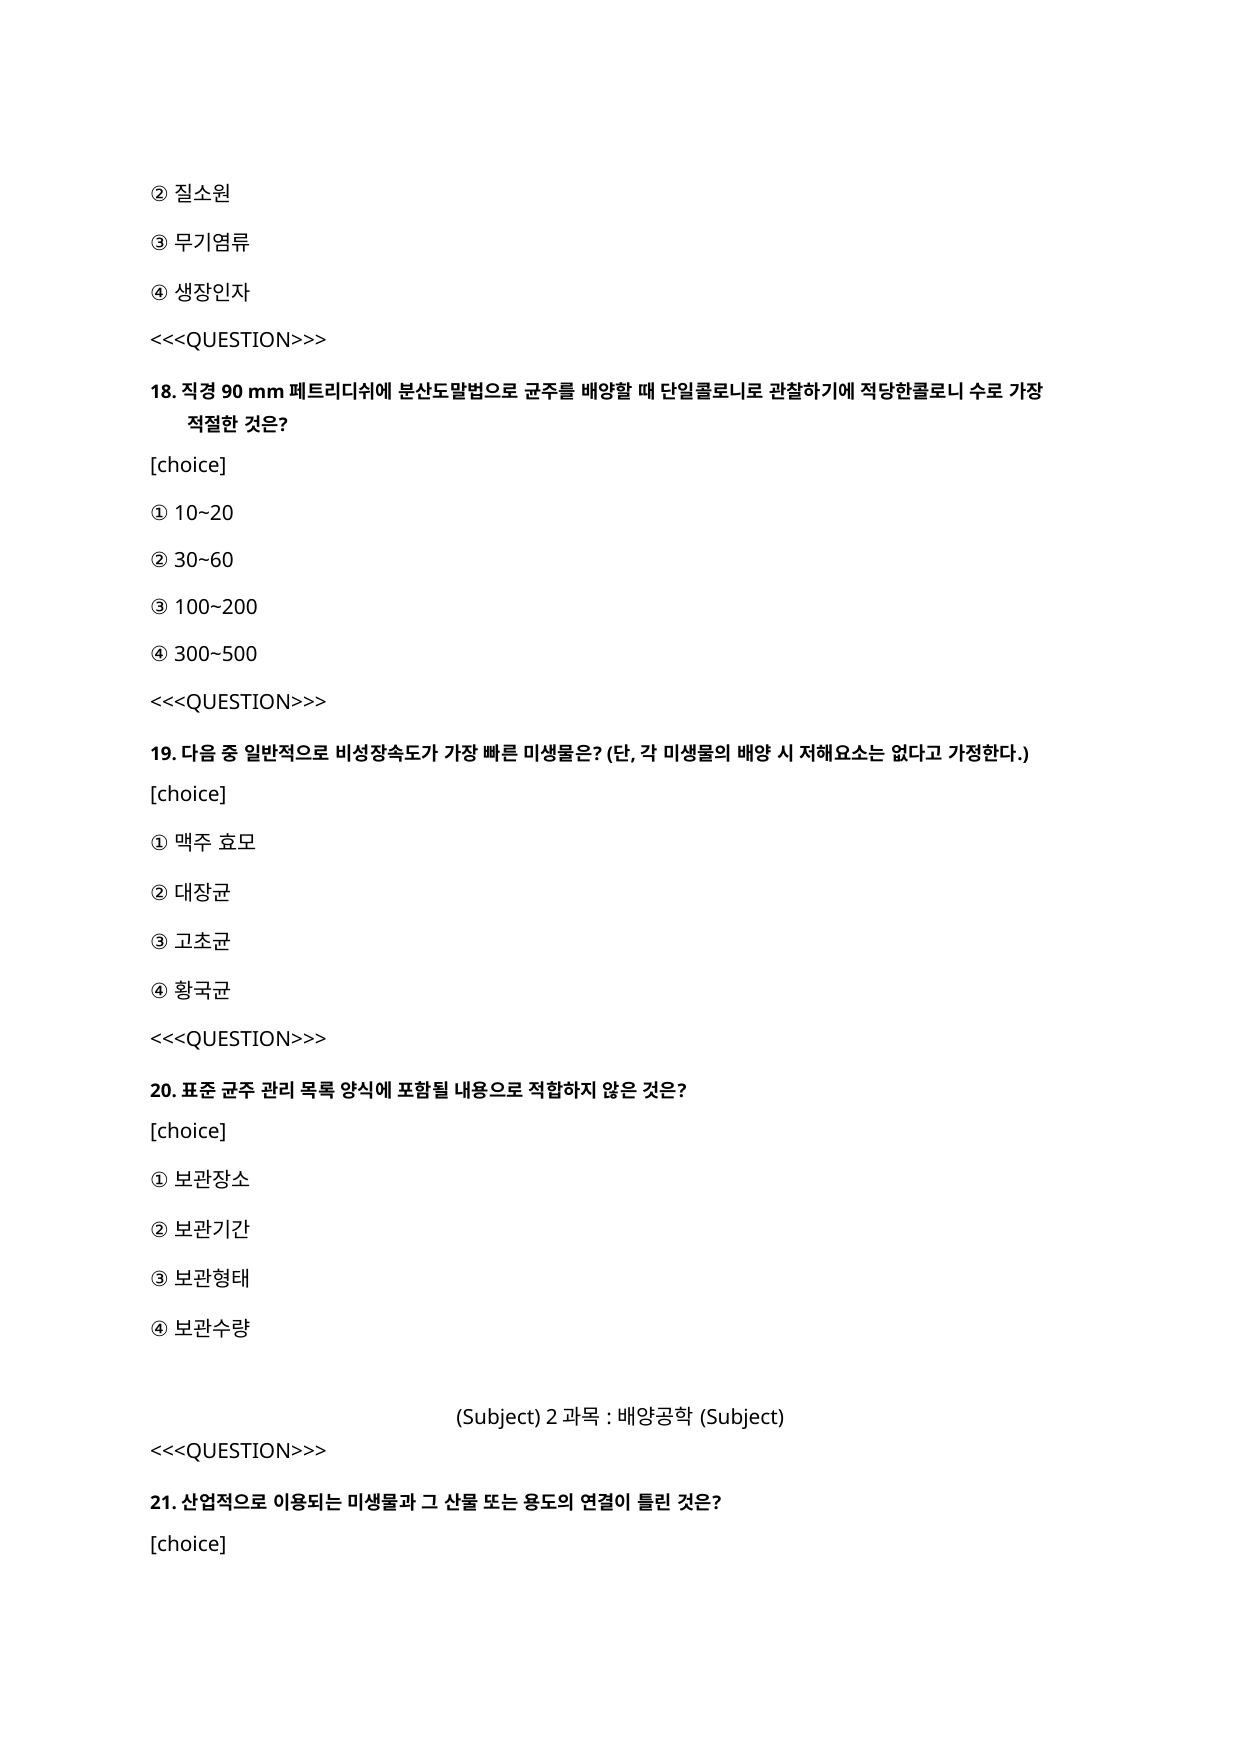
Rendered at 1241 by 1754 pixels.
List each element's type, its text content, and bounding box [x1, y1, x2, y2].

text 19. 다음 중 일반적으로 비성장속도가 가장 빠른 미생물은? (단, 각 미생물의 배양 시 저해요소는 없다고 가정한다.) [150, 738, 1090, 765]
text ③ 고초균 [150, 925, 1090, 956]
text <<<QUESTION>>> [150, 1024, 1090, 1052]
text ② 질소원 [150, 177, 1090, 207]
text ① 보관장소 [150, 1164, 1090, 1194]
text ④ 황국균 [150, 974, 1090, 1005]
text 21. 산업적으로 이용되는 미생물과 그 산물 또는 용도의 연결이 틀린 것은? [150, 1488, 1090, 1515]
text [choice] [150, 779, 1090, 808]
text ③ 100~200 [150, 592, 1090, 621]
text ④ 생장인자 [150, 276, 1090, 306]
text ④ 300~500 [150, 639, 1090, 668]
text ③ 보관형태 [150, 1262, 1090, 1293]
text ③ 무기염류 [150, 227, 1090, 257]
text ④ 보관수량 [150, 1312, 1090, 1342]
text 20. 표준 균주 관리 목록 양식에 포함될 내용으로 적합하지 않은 것은? [150, 1075, 1090, 1103]
text (Subject) 2과목 : 배양공학 (Subject) [150, 1400, 1090, 1430]
text <<<QUESTION>>> [150, 325, 1090, 354]
text <<<QUESTION>>> [150, 1436, 1090, 1465]
text ② 30~60 [150, 545, 1090, 573]
text [choice] [150, 1529, 1090, 1557]
text ② 대장균 [150, 876, 1090, 906]
text <<<QUESTION>>> [150, 687, 1090, 715]
text [choice] [150, 450, 1090, 479]
text ② 보관기간 [150, 1213, 1090, 1243]
text 18. 직경 90 mm 페트리디쉬에 분산도말법으로 균주를 배양할 때 단일콜로니로 관찰하기에 적당한콜로니 수로 가장 적절한 것은? [150, 377, 1090, 437]
text ① 10~20 [150, 498, 1090, 526]
text [choice] [150, 1116, 1090, 1145]
text ① 맥주 효모 [150, 826, 1090, 857]
